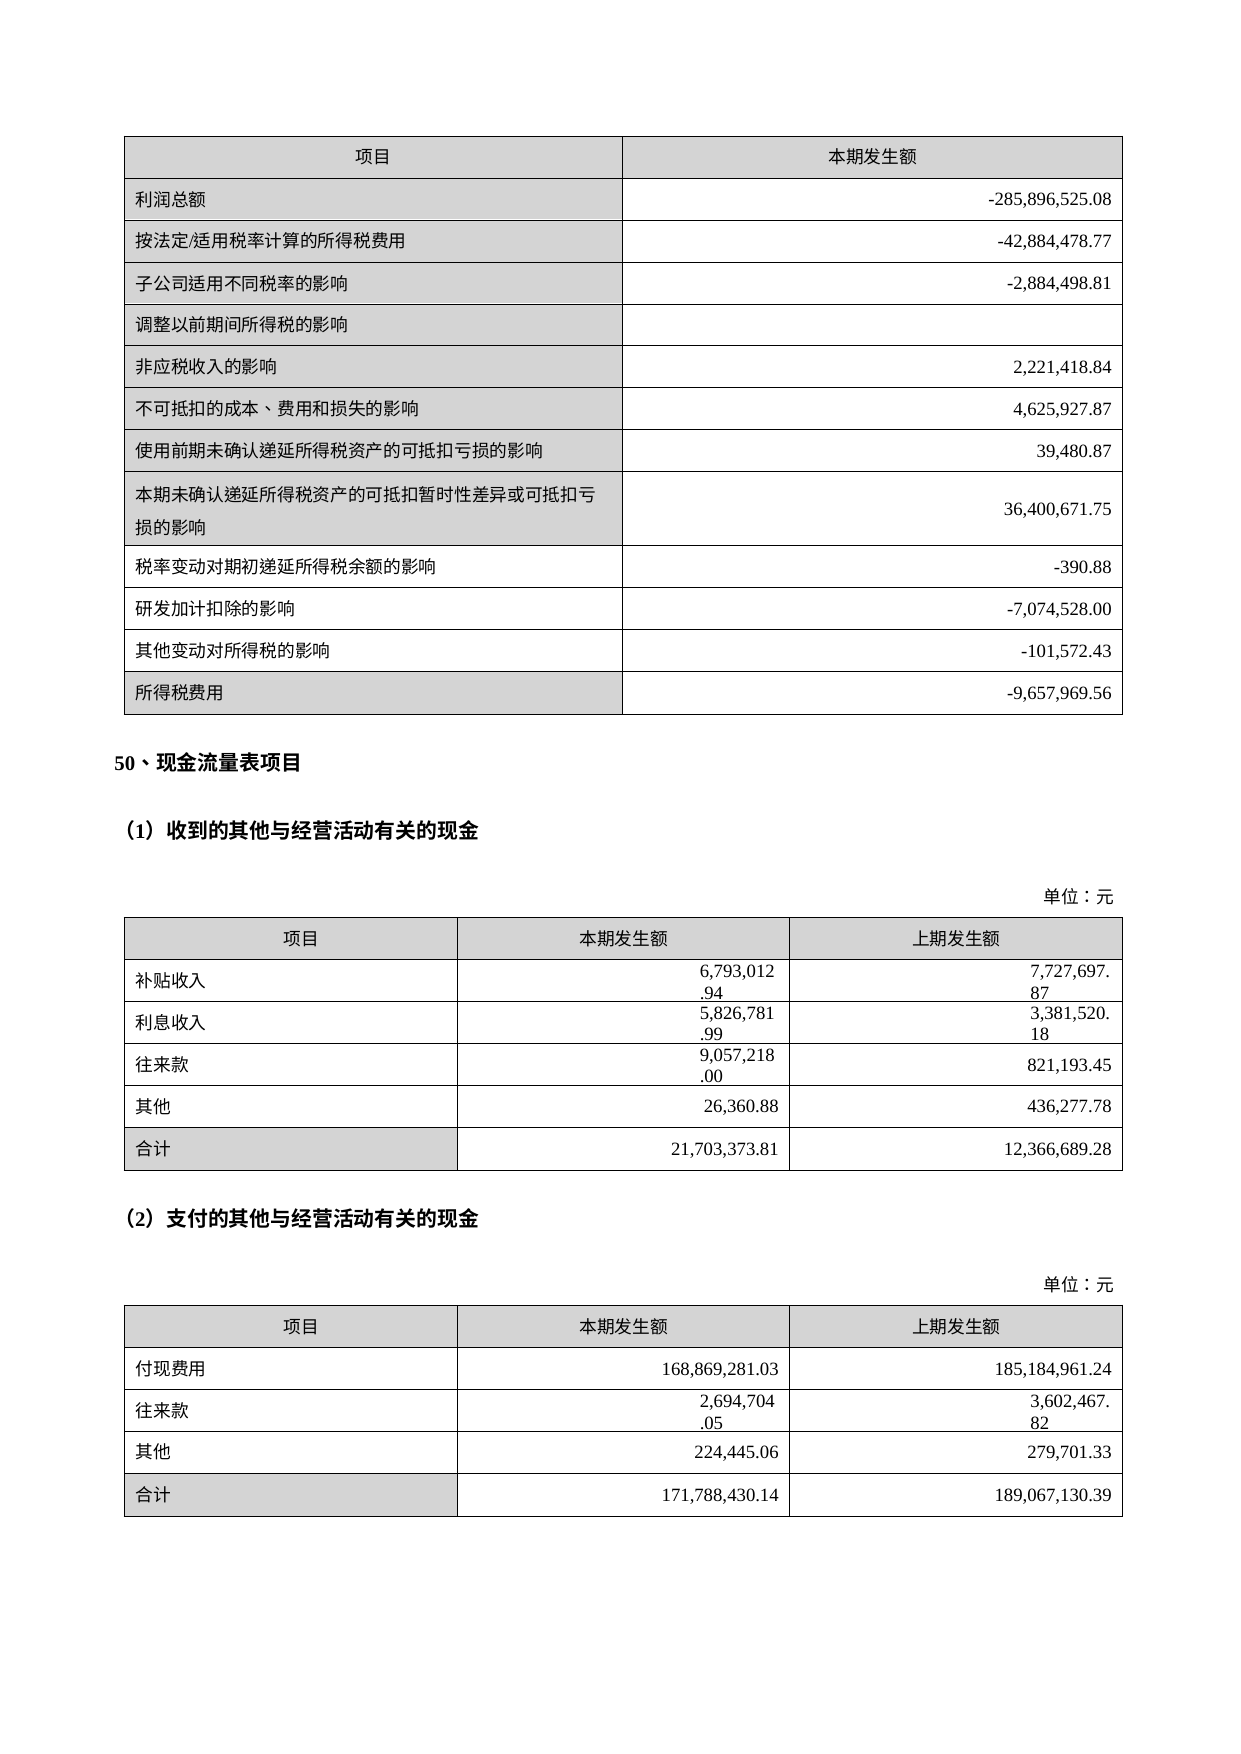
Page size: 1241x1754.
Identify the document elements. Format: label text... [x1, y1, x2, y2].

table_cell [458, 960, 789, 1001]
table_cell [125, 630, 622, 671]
subtitle （1）收到的其他与经营活动有关的现金 [114, 816, 1133, 845]
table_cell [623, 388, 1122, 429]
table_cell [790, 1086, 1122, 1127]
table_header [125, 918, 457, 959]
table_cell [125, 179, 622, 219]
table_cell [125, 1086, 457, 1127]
subtitle （2）支付的其他与经营活动有关的现金 [114, 1204, 1133, 1232]
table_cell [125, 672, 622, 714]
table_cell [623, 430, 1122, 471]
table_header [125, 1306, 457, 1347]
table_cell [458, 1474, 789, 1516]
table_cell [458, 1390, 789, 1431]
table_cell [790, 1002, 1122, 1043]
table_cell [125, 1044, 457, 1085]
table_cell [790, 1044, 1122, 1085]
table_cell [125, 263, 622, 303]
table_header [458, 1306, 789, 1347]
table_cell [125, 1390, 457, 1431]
subtitle 50、现金流量表项目 [114, 748, 1133, 777]
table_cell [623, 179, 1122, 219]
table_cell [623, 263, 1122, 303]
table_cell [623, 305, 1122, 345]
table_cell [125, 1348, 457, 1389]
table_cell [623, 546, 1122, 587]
text 单位：元 [1043, 884, 1133, 908]
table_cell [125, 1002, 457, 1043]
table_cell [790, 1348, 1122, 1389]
text 单位：元 [1043, 1272, 1133, 1296]
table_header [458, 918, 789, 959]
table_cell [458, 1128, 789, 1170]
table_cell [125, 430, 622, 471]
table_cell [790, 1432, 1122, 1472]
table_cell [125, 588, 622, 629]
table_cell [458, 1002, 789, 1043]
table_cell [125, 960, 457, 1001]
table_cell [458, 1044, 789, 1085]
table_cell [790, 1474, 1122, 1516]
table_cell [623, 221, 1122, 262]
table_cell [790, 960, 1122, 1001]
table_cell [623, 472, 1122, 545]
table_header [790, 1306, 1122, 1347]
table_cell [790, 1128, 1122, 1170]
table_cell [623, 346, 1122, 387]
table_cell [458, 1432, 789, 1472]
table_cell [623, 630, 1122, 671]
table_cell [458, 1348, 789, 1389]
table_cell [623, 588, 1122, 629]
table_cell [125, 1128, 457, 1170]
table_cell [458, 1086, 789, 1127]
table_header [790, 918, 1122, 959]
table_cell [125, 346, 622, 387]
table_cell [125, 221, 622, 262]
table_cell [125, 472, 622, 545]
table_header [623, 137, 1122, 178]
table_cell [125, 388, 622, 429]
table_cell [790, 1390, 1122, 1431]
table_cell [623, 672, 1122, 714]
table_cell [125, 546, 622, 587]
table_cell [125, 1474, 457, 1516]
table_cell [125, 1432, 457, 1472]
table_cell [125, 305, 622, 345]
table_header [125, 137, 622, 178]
